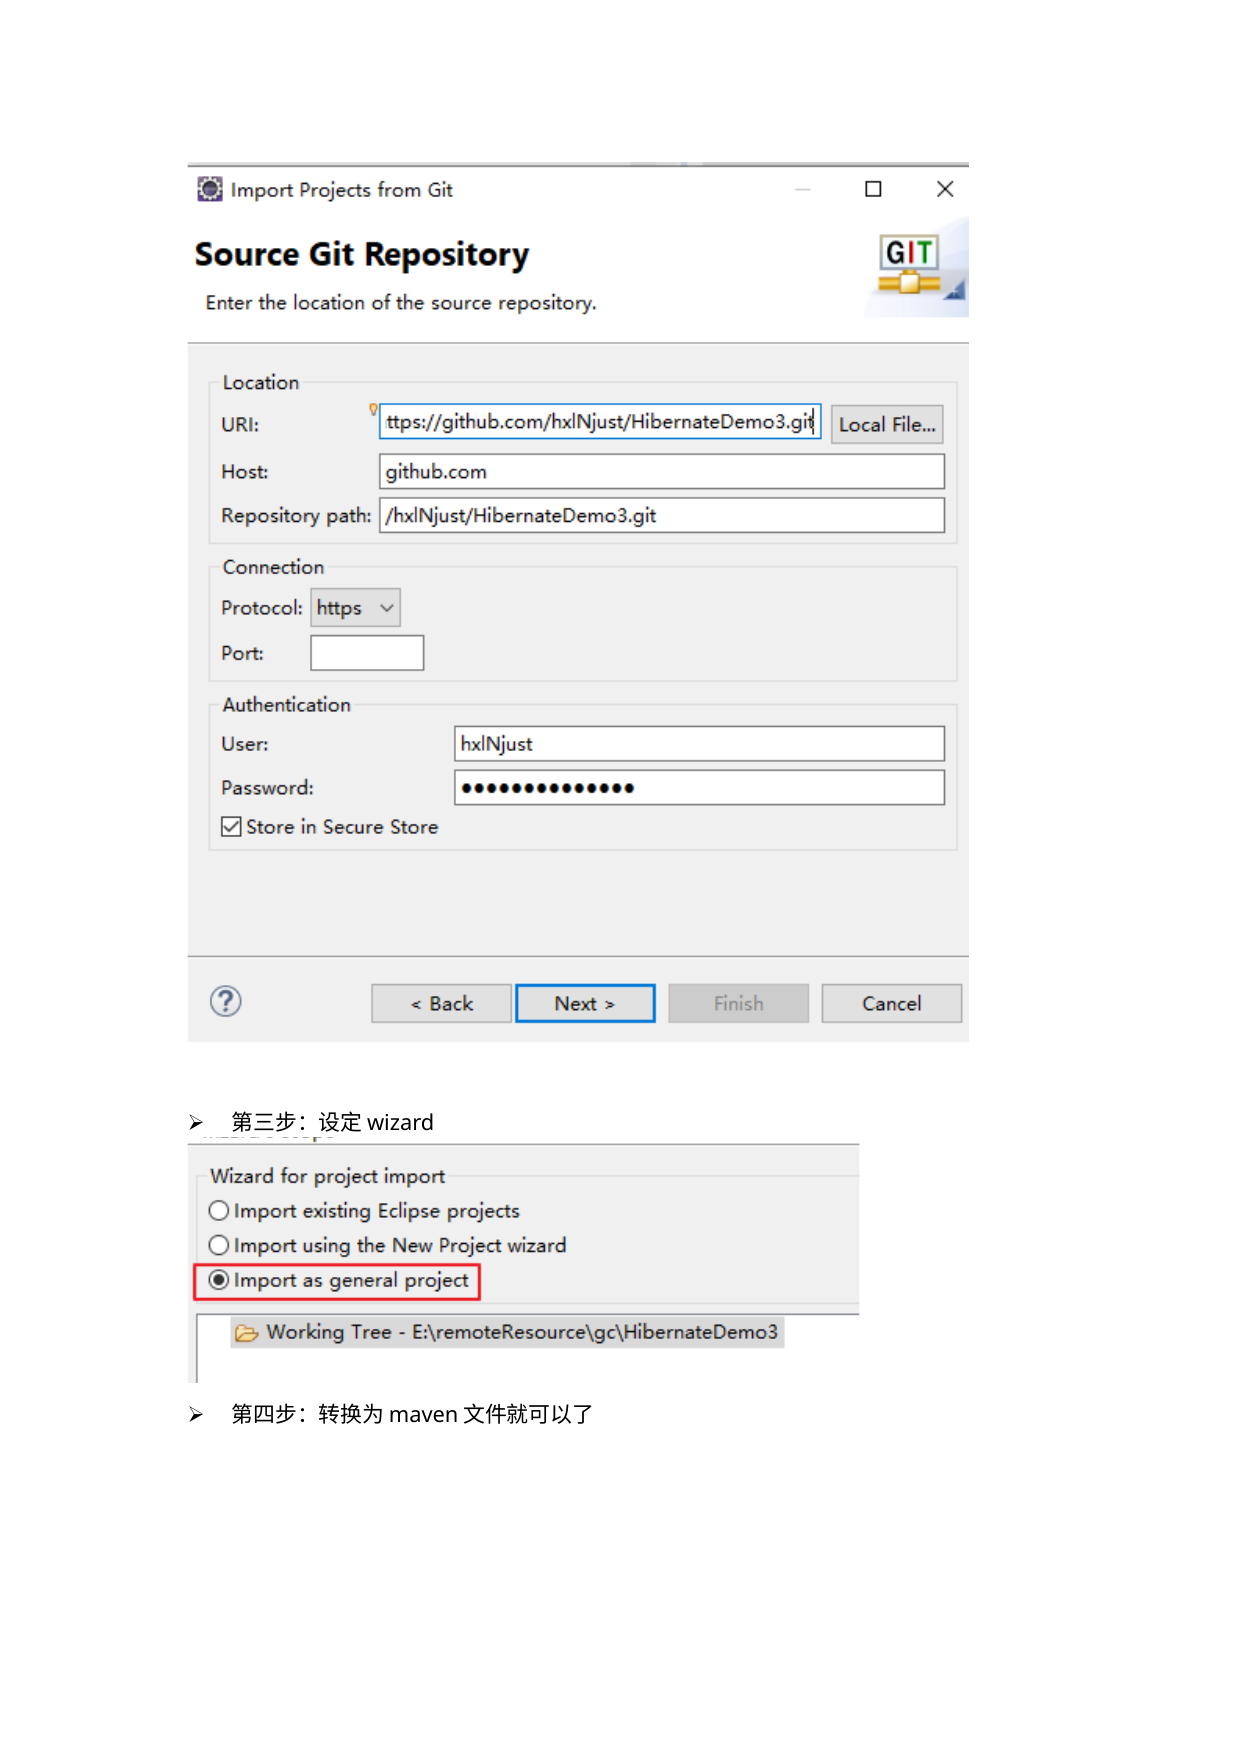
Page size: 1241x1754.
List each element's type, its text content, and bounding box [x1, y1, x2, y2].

picture [187, 162, 969, 1042]
list 第四步：转换为maven文件就可以了 [187, 1397, 1053, 1429]
list 第三步：设定wizard [187, 1104, 1053, 1137]
picture [187, 1137, 860, 1383]
